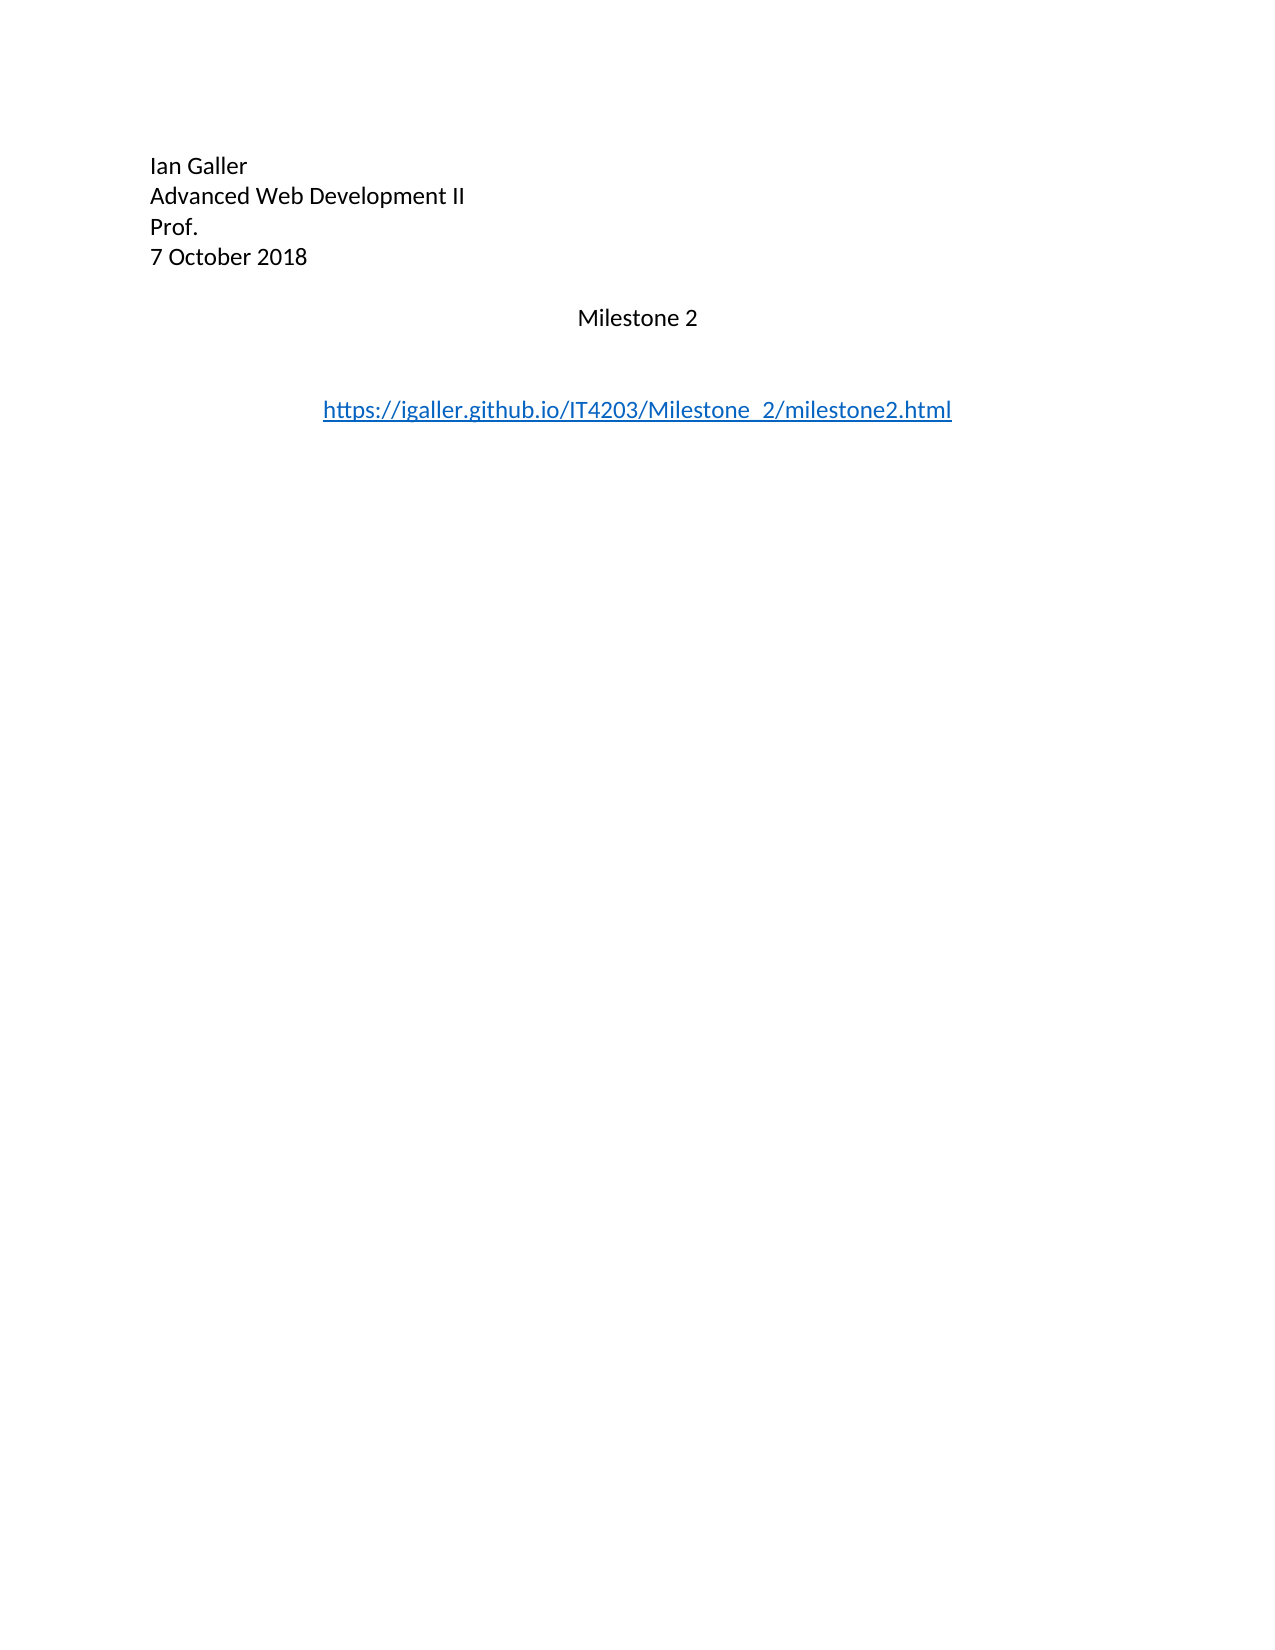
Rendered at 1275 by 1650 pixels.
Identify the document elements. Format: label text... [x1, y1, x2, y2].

text 7 October 2018 [150, 242, 1125, 272]
text Ian Galler [150, 150, 1125, 181]
text Milestone 2 [150, 303, 1125, 333]
text Prof. [150, 211, 1125, 242]
text https://igaller.github.io/IT4203/Milestone_2/milestone2.html [150, 394, 1125, 425]
text Advanced Web Development II [150, 181, 1125, 211]
